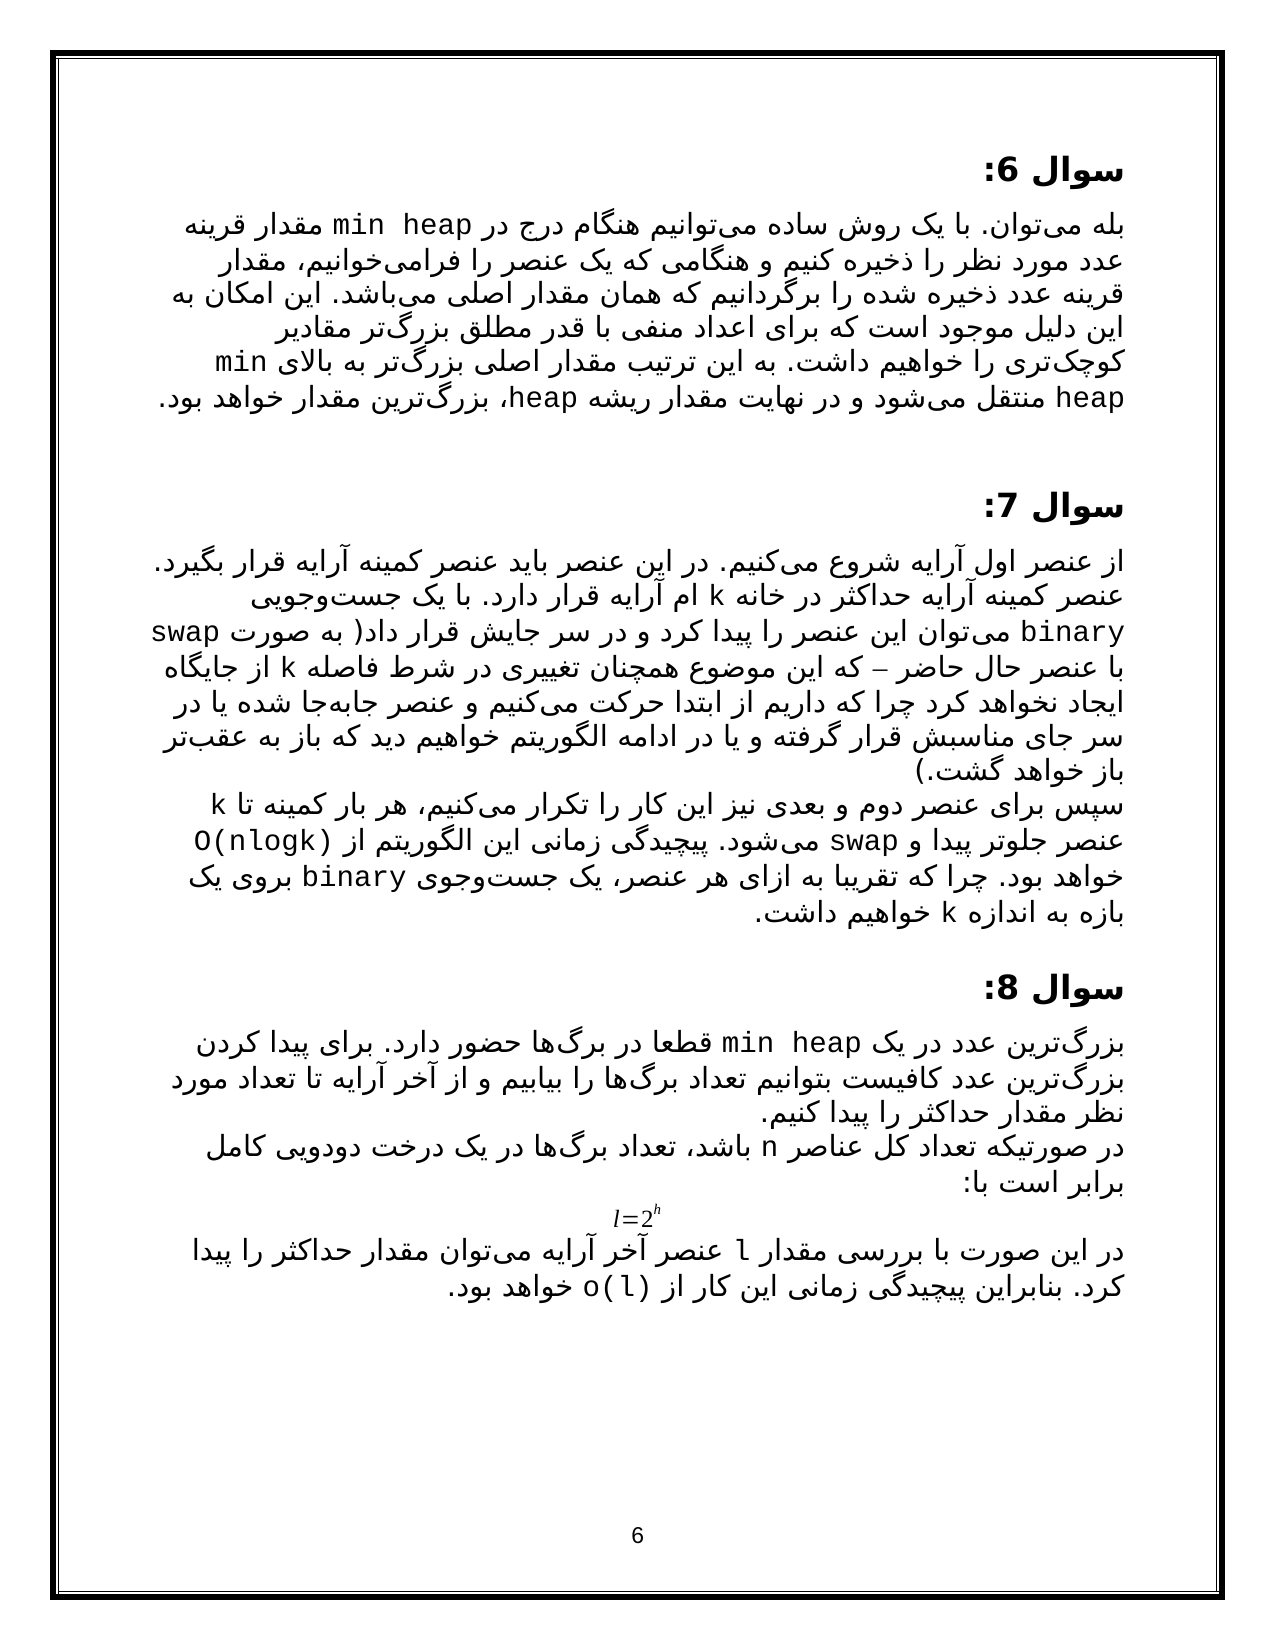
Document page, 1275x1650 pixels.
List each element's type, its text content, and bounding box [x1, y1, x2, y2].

subtitle سوال 8: [150, 968, 1125, 1007]
subtitle سوال 6: [150, 150, 1125, 189]
text بله می‌توان. با یک روش ساده می‌توانیم هنگام درج در min heap مقدار قرینه عدد مورد نظر را ذخیره کنیم و هنگامی که یک عنصر را فرا‌می‌خوانیم، مقدار قرینه عدد ذخیره شده را برگردانیم که همان مقدار اصلی می‌باشد. این امکان به این دلیل موجود است که برای اعداد منفی با قدر مطلق بزرگ‌تر مقادیر کوچک‌تری را خواهیم داشت. به این ترتیب مقدار اصلی بزرگ‌تر به بالای min heap منتقل می‌شود و در نهایت مقدار ریشه heap، بزرگ‌ترین مقدار خواهد بود. [150, 207, 1125, 416]
text در این صورت با بررسی مقدار l عنصر آخر آرایه می‌توان مقدار حداکثر را پیدا کرد. بنابراین پیچیدگی زمانی این کار از o(l) خواهد بود. [150, 1233, 1125, 1305]
text در صورتیکه تعداد کل عناصر n باشد، تعداد برگ‌ها در یک درخت دودویی کامل برابر است با: [150, 1129, 1125, 1199]
text سپس برای عنصر دوم و بعدی نیز این کار را تکرار می‌کنیم، هر بار کمینه تا k عنصر جلوتر پیدا و swap می‌شود. پیچیدگی زمانی این الگوریتم از O(nlogk) خواهد بود. چرا که تقریبا به ازای هر عنصر، یک جست‌و‌جوی binary بروی یک بازه به اندازه k خواهیم داشت. [150, 788, 1125, 931]
text از عنصر اول آرایه شروع می‌کنیم. در این عنصر باید عنصر کمینه آرایه قرار بگیرد. عنصر کمینه آرایه حداکثر در خانه k ام آرایه قرار دارد. با یک جست‌و‌جویی binary می‌توان این عنصر را پیدا کرد و در سر جایش قرار داد( به صورت swap با عنصر حال حاضر – که این موضوع همچنان تغییری در شرط فاصله k از جایگاه ایجاد نخواهد کرد چرا که داریم از ابتدا حرکت می‌کنیم و عنصر جا‌به‌جا شده یا در سر جای مناسبش قرار گرفته و یا در ادامه الگوریتم خواهیم دید که باز به عقب‌تر باز خواهد گشت.) [150, 544, 1125, 788]
subtitle سوال 7: [150, 487, 1125, 526]
text بزرگ‌ترین عدد در یک min heap قطعا در برگ‌ها حضور دارد. برای پیدا کردن بزرگ‌ترین عدد کافیست بتوانیم تعداد برگ‌ها را بیابیم و از آخر آرایه تا تعداد مورد نظر مقدار حداکثر را پیدا کنیم. [150, 1026, 1125, 1129]
